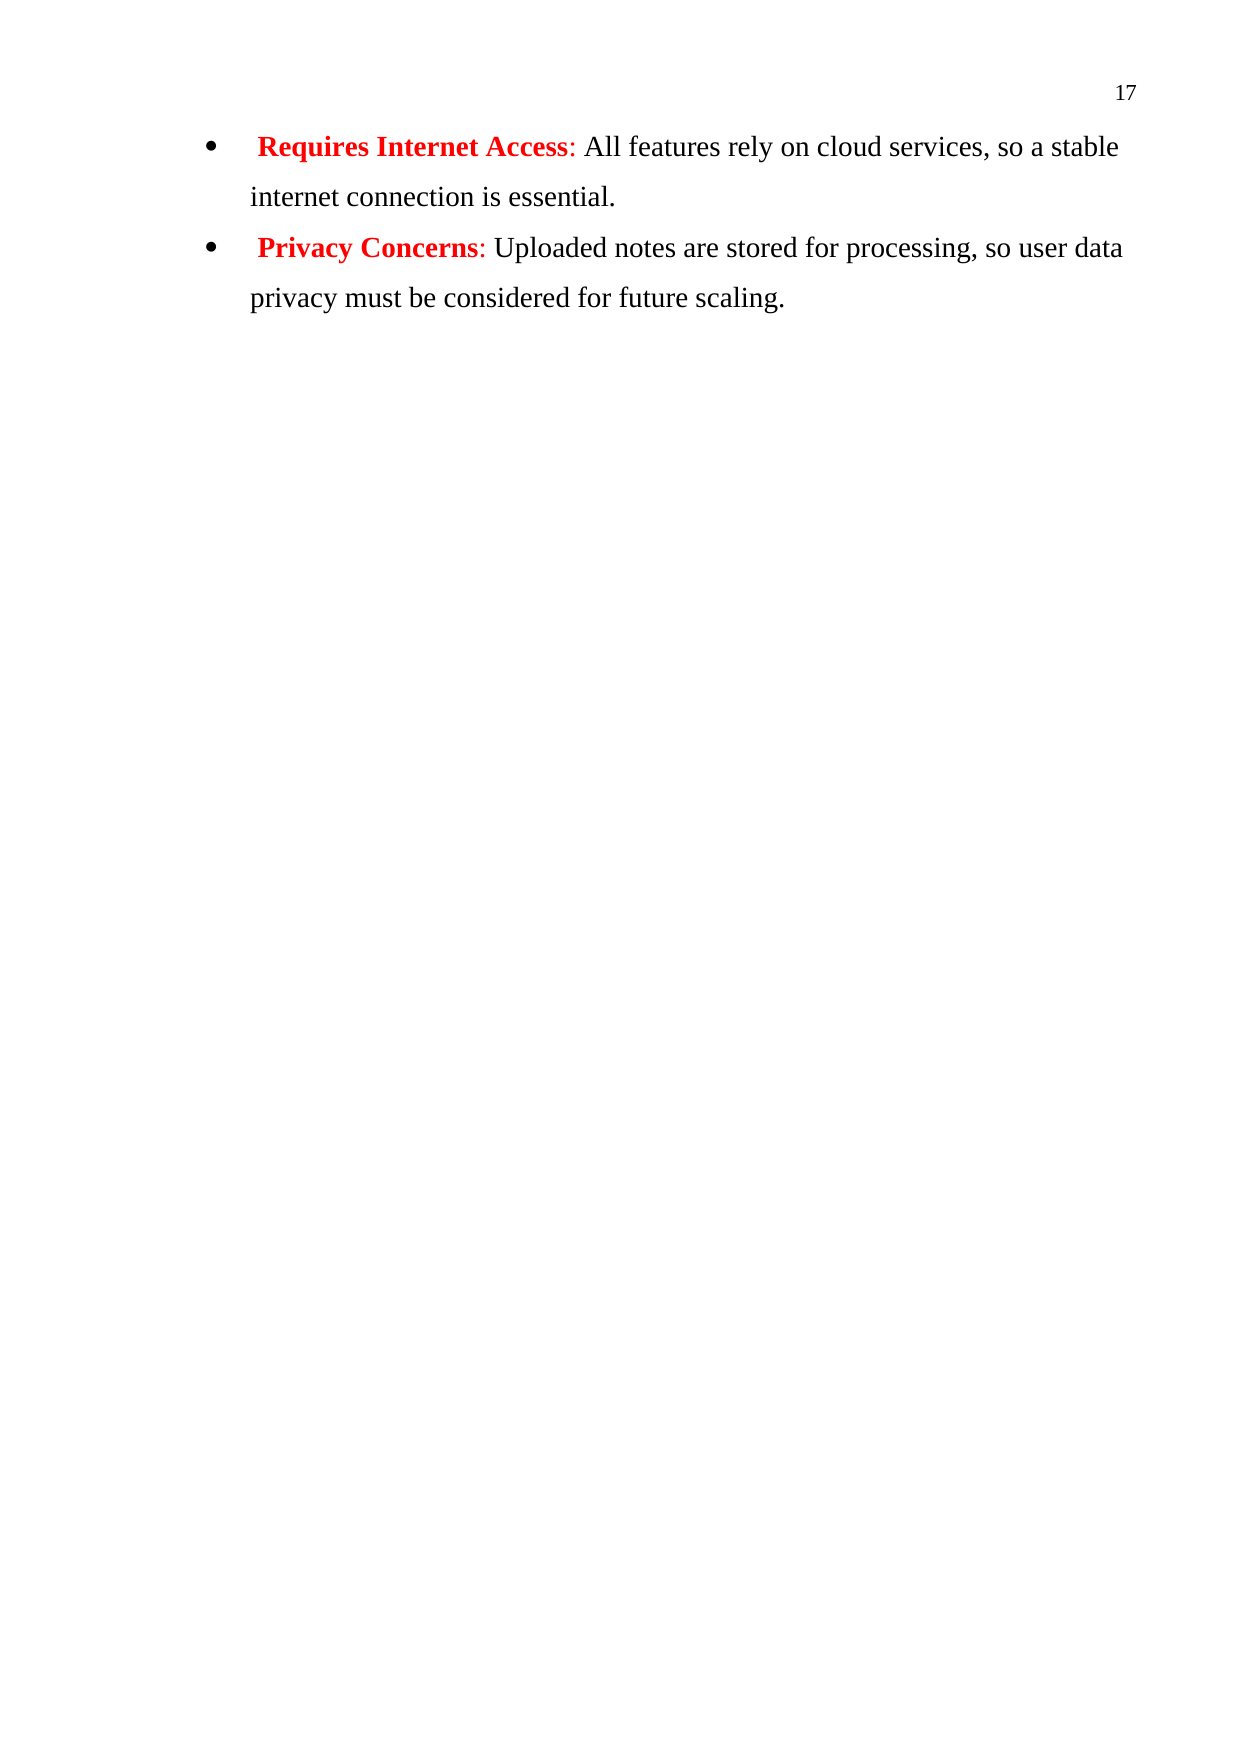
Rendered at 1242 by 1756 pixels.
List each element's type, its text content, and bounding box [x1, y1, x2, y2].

list Requires Internet Access: All features rely on cloud services, so a stable internet connection is essential. [206, 129, 1138, 213]
list Privacy Concerns: Uploaded notes are stored for processing, so user data privacy must be considered for future scaling. [206, 230, 1138, 314]
